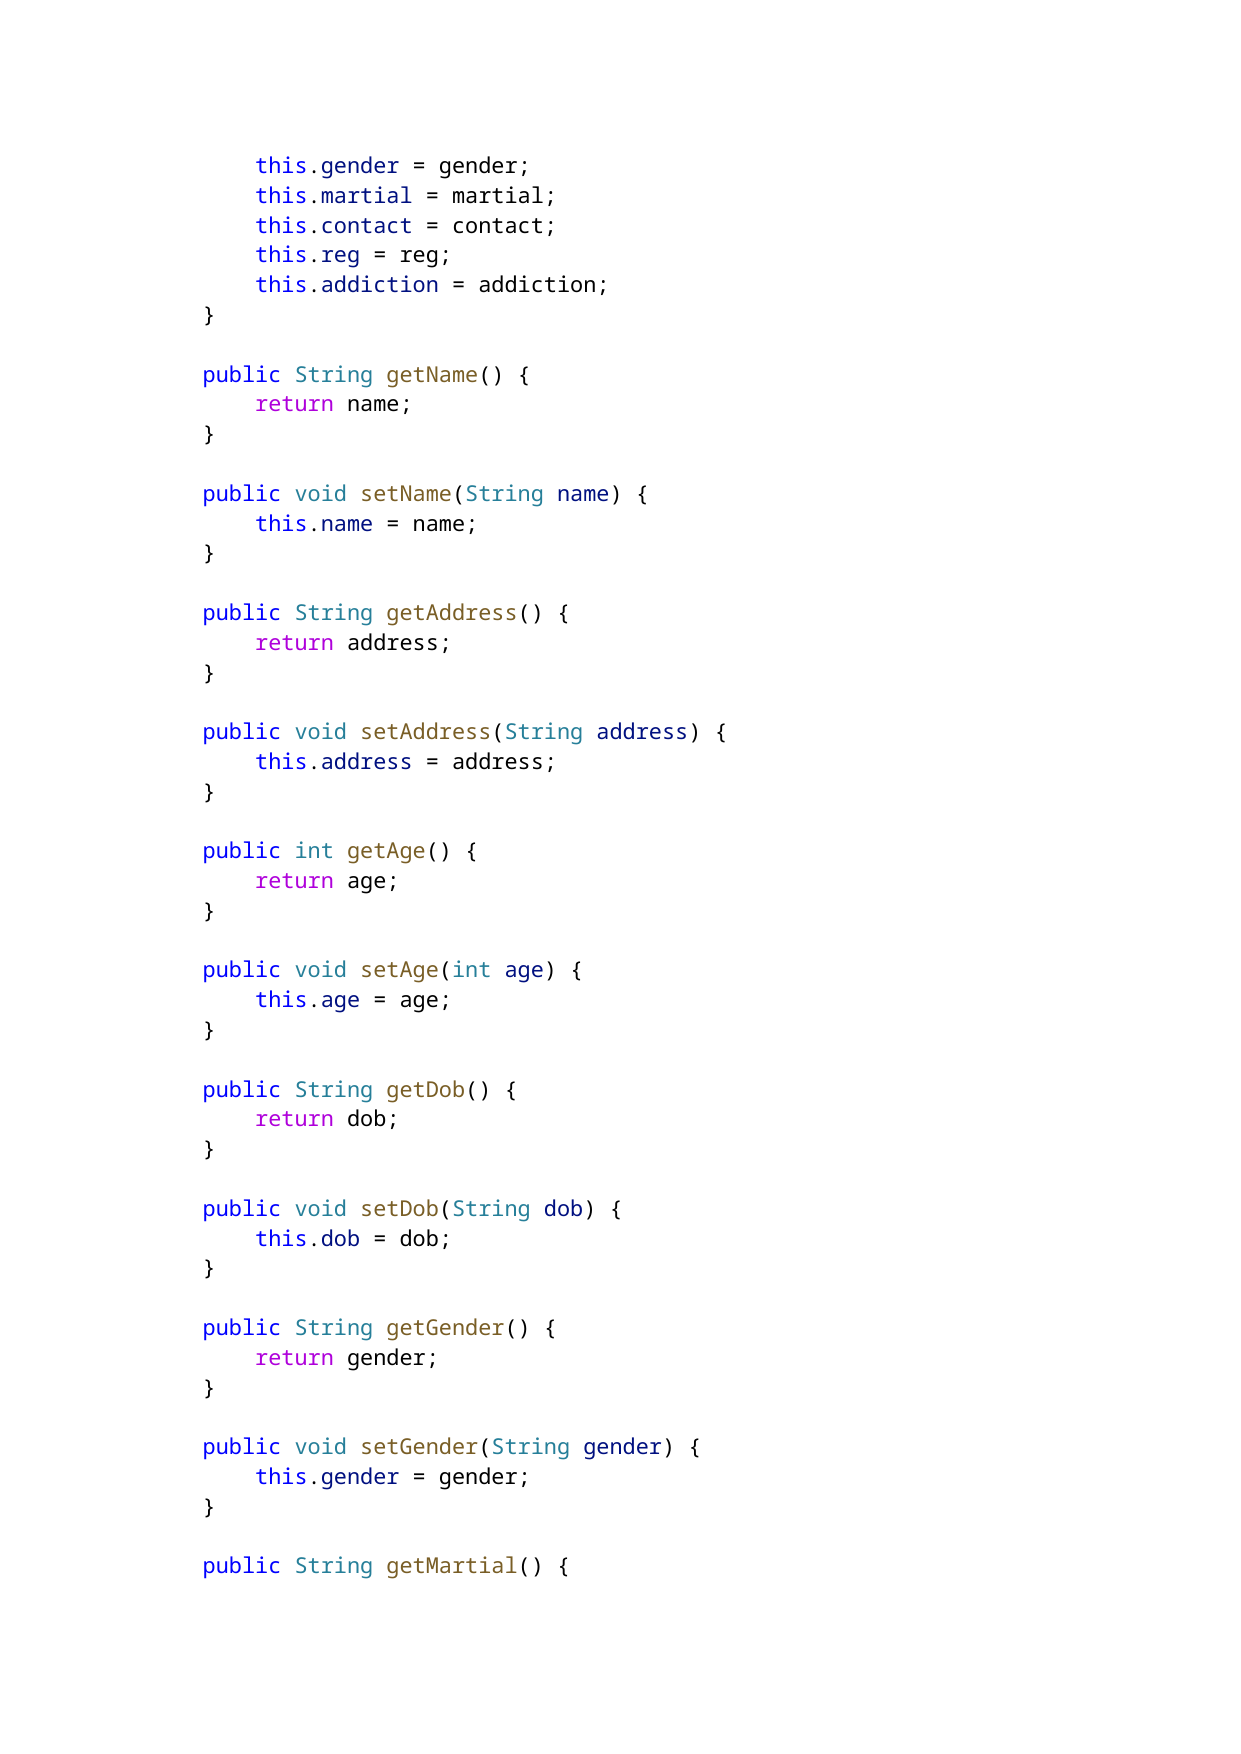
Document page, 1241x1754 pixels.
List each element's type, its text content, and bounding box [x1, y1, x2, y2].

text } [150, 418, 1090, 448]
text } [150, 299, 1090, 329]
text } [150, 656, 1090, 686]
text return dob; [150, 1103, 1090, 1133]
text public String getAddress() { [150, 597, 1090, 627]
text public void setAge(int age) { [150, 954, 1090, 984]
text } [150, 895, 1090, 924]
text public void setGender(String gender) { [150, 1431, 1090, 1461]
text public String getMartial() { [150, 1550, 1090, 1580]
text } [150, 537, 1090, 567]
text this.dob = dob; [150, 1222, 1090, 1252]
text this.addiction = addiction; [150, 269, 1090, 299]
text } [150, 1252, 1090, 1282]
text return gender; [150, 1342, 1090, 1371]
text public void setName(String name) { [150, 478, 1090, 507]
text } [150, 1371, 1090, 1401]
text return name; [150, 388, 1090, 418]
text public void setAddress(String address) { [150, 716, 1090, 746]
text } [150, 1014, 1090, 1044]
text this.age = age; [150, 984, 1090, 1014]
text return age; [150, 865, 1090, 895]
text this.address = address; [150, 746, 1090, 776]
text this.gender = gender; [150, 150, 1090, 180]
text this.reg = reg; [150, 239, 1090, 269]
text } [150, 1133, 1090, 1163]
text return address; [150, 627, 1090, 656]
text public int getAge() { [150, 835, 1090, 865]
text public String getGender() { [150, 1312, 1090, 1342]
text this.contact = contact; [150, 209, 1090, 239]
text this.martial = martial; [150, 180, 1090, 209]
text public void setDob(String dob) { [150, 1193, 1090, 1222]
text } [150, 1491, 1090, 1520]
text } [150, 776, 1090, 805]
text public String getDob() { [150, 1073, 1090, 1103]
text this.gender = gender; [150, 1461, 1090, 1491]
text this.name = name; [150, 507, 1090, 537]
text public String getName() { [150, 358, 1090, 388]
